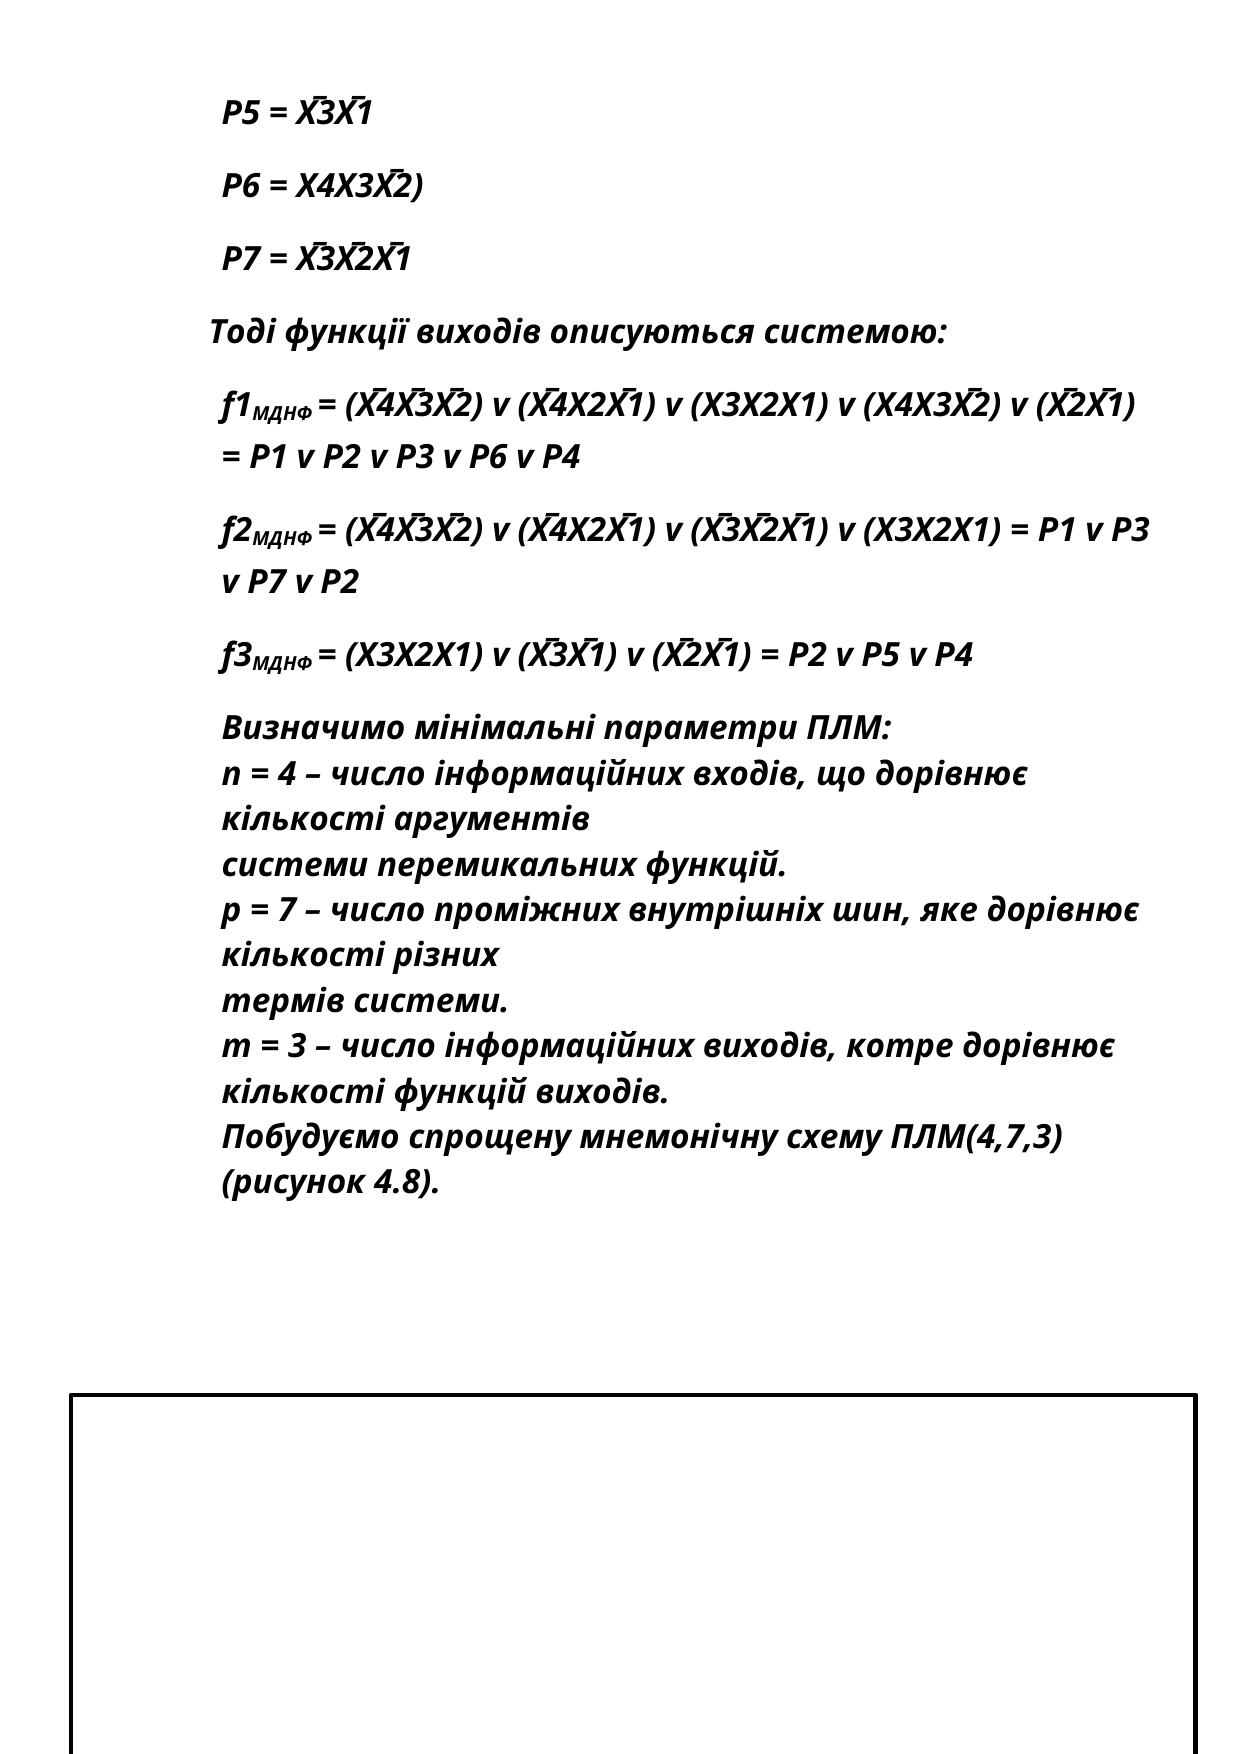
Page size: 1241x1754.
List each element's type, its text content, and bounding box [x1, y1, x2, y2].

text P6 = X4X3X̅2) [221, 162, 1152, 207]
text системи перемикальних функцій. [221, 840, 1152, 886]
text Тоді функції виходів описуються системою: [148, 308, 1152, 353]
text m = 3 – число інформаційних виходів, котре дорівнює кількості функцій виходів. [221, 1022, 1152, 1113]
text термів системи. [221, 977, 1152, 1022]
text p = 7 – число проміжних внутрішніх шин, яке дорівнює кількості різних [221, 886, 1152, 977]
text P7 = X̅3X̅2X̅1 [221, 234, 1152, 280]
text n = 4 – число інформаційних входів, що дорівнює кількості аргументів [221, 749, 1152, 840]
text Побудуємо спрощену мнемонічну схему ПЛМ(4,7,3) (рисунок 4.8). [221, 1113, 1152, 1204]
text f1МДНФ = (X̅4X̅3X̅2) v (X̅4X2X̅1) v (X3X2X1) v (X4X3X̅2) v (X̅2X̅1) = P1 v P2 v P3 v P6 v P4 [221, 381, 1152, 478]
text Визначимо мінімальні параметри ПЛМ: [221, 704, 1152, 749]
text f2МДНФ = (X̅4X̅3X̅2) v (X̅4X2X̅1) v (X̅3X̅2X̅1) v (X3X2X1) = P1 v P3 v P7 v P2 [221, 506, 1152, 603]
text f3МДНФ = (X3X2X1) v (X̅3X̅1) v (X̅2X̅1) = P2 v P5 v P4 [221, 631, 1152, 676]
text P5 = X̅3X̅1 [221, 88, 1152, 134]
